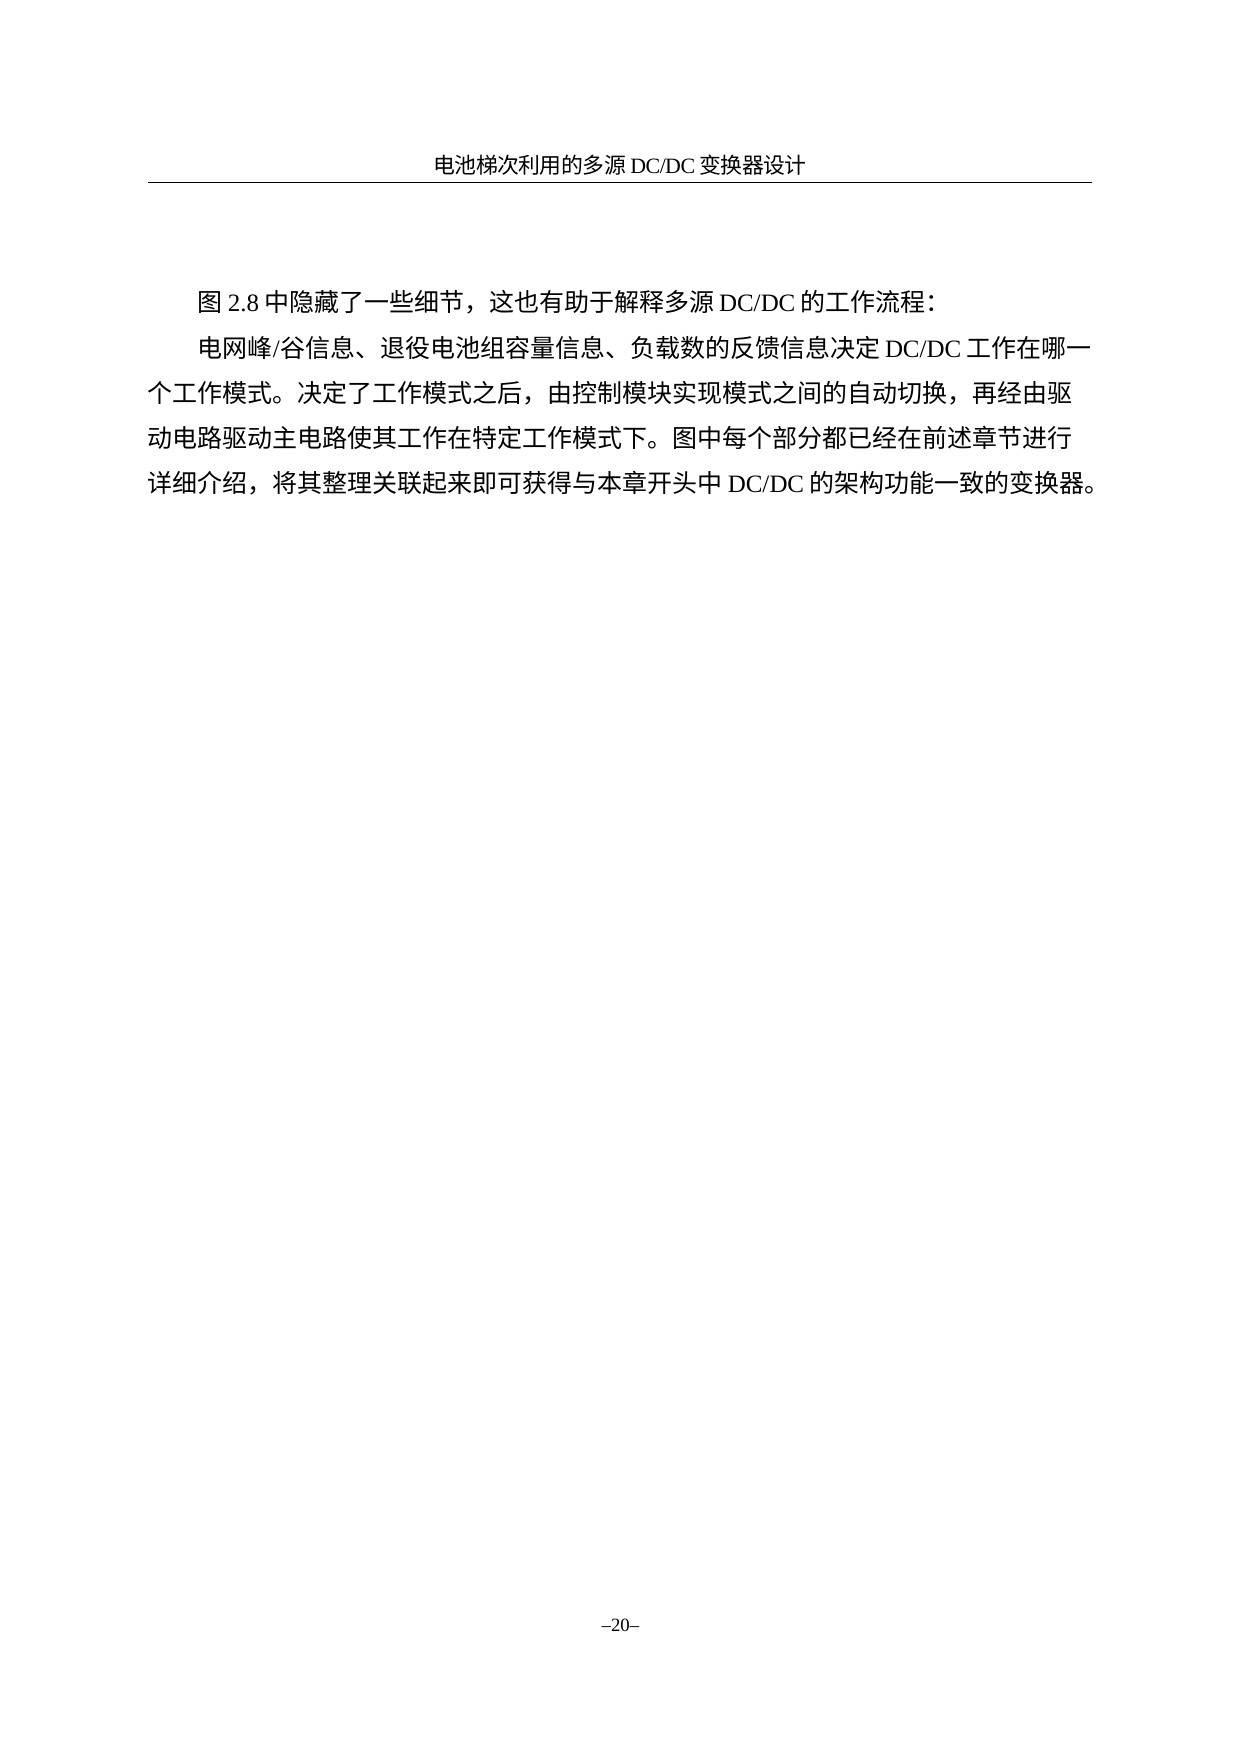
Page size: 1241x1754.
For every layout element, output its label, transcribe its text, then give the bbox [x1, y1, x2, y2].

text 图2.8中隐藏了一些细节，这也有助于解释多源DC/DC的工作流程： [148, 283, 1092, 319]
text 电网峰/谷信息、退役电池组容量信息、负载数的反馈信息决定DC/DC工作在哪一个工作模式。决定了工作模式之后，由控制模块实现模式之间的自动切换，再经由驱动电路驱动主电路使其工作在特定工作模式下。图中每个部分都已经在前述章节进行详细介绍，将其整理关联起来即可获得与本章开头中DC/DC的架构功能一致的变换器。 [148, 328, 1092, 500]
